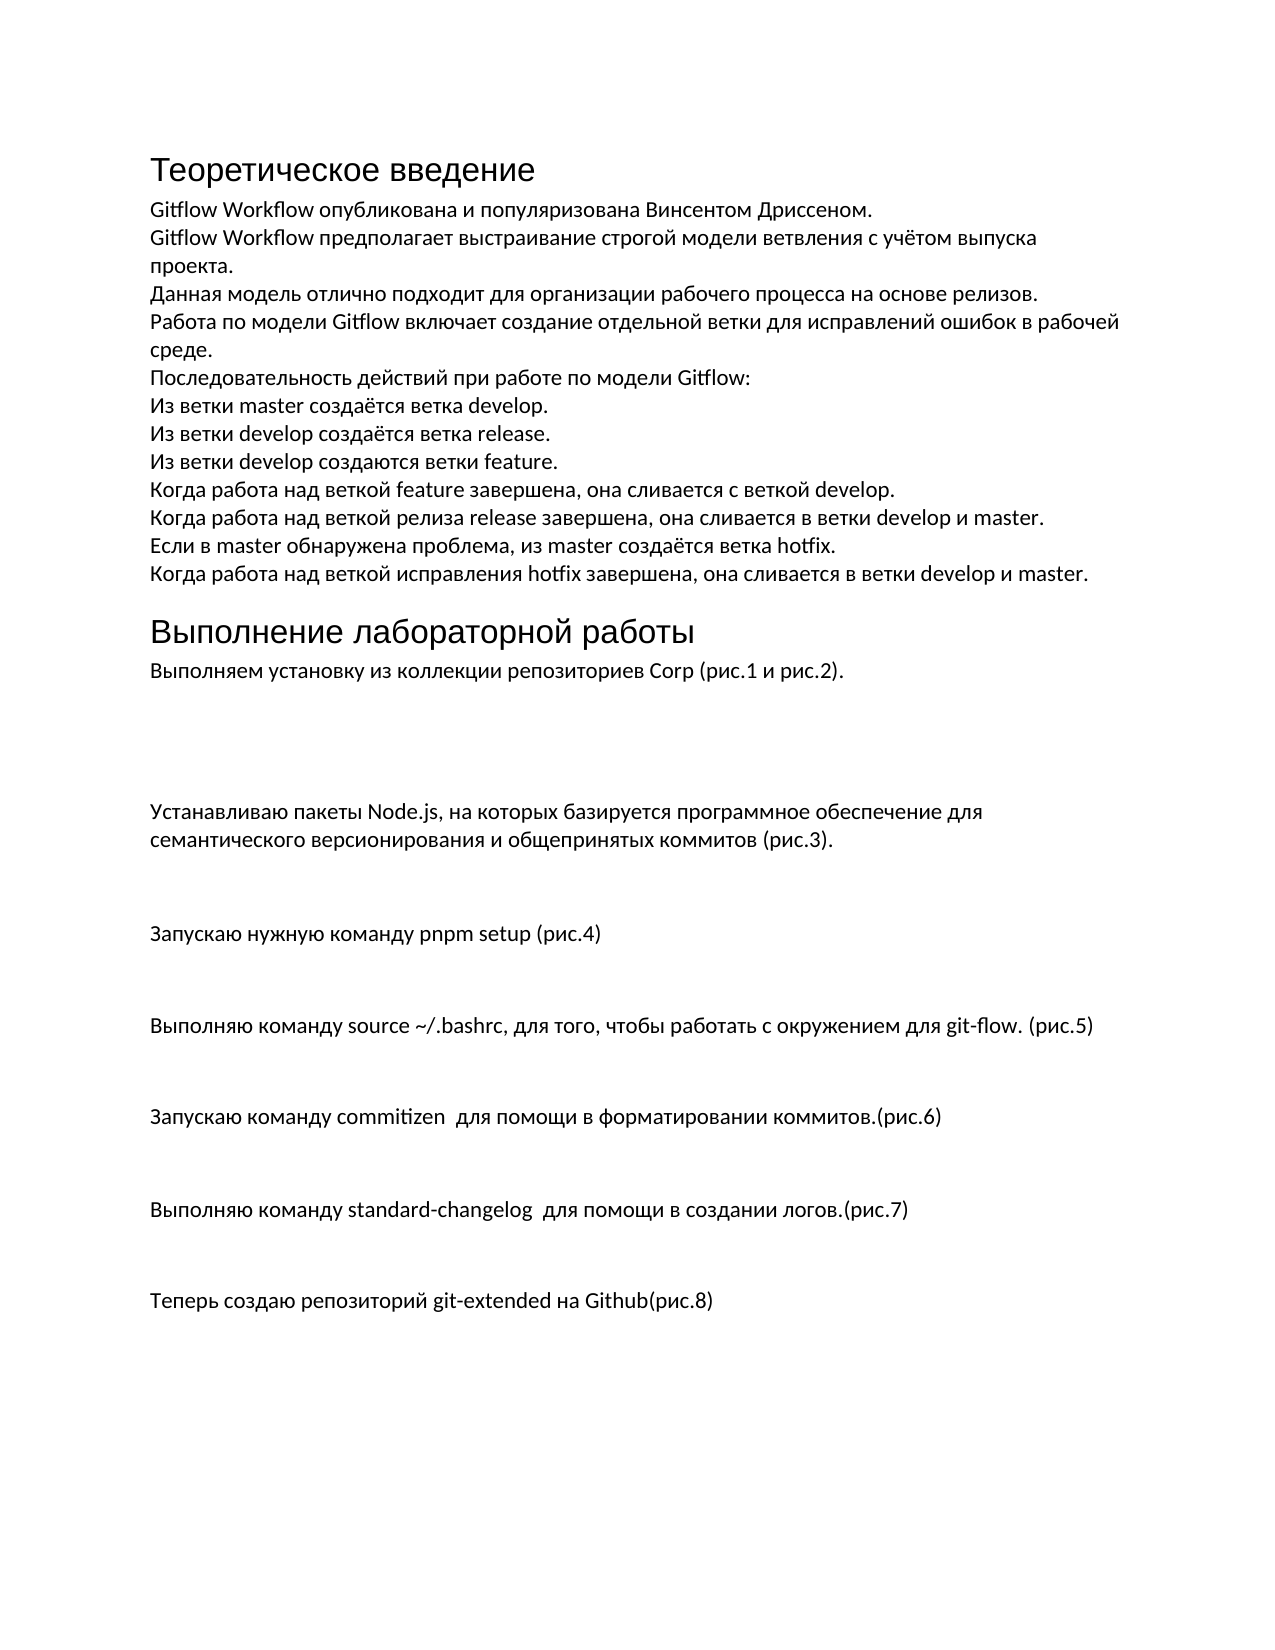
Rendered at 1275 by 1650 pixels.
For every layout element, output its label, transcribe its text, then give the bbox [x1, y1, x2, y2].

text Запускаю нужную команду pnpm setup (рис.4) [150, 919, 1125, 947]
subtitle Выполнение лабораторной работы [150, 612, 1125, 650]
text Теперь создаю репозиторий git-extended на Github(рис.8) [150, 1286, 1125, 1314]
text Запускаю команду сommitizen для помощи в форматировании коммитов.(рис.6) [150, 1102, 1125, 1130]
text Выполняю команду source ~/.bashrc, для того, чтобы работать с окружением для git-flow. (рис.5) [150, 1011, 1125, 1039]
text Устанавливаю пакеты Node.js, на которых базируется программное обеспечение для семантического версионирования и общепринятых коммитов (рис.3). [150, 797, 1125, 853]
subtitle Теоретическое введение [150, 150, 1125, 188]
text Выполняю команду standard-changelog для помощи в создании логов.(рис.7) [150, 1195, 1125, 1223]
text Выполняем установку из коллекции репозиториев Сorp (рис.1 и рис.2). [150, 657, 1125, 685]
text Gitflow Workflow опубликована и популяризована Винсентом Дриссеном. Gitflow Workflow предполагает выстраивание строгой модели ветвления с учётом выпуска проекта. Данная модель отлично подходит для организации рабочего процесса на основе релизов. Работа по модели Gitflow включает создание отдельной ветки для исправлений ошибок в рабочей среде. Последовательность действий при работе по модели Gitflow: Из ветки master создаётся ветка develop. Из ветки develop создаётся ветка release. Из ветки develop создаются ветки feature. Когда работа над веткой feature завершена, она сливается с веткой develop. Когда работа над веткой релиза release завершена, она сливается в ветки develop и master. Если в master обнаружена проблема, из master создаётся ветка hotfix. Когда работа над веткой исправления hotfix завершена, она сливается в ветки develop и master. [150, 195, 1125, 587]
